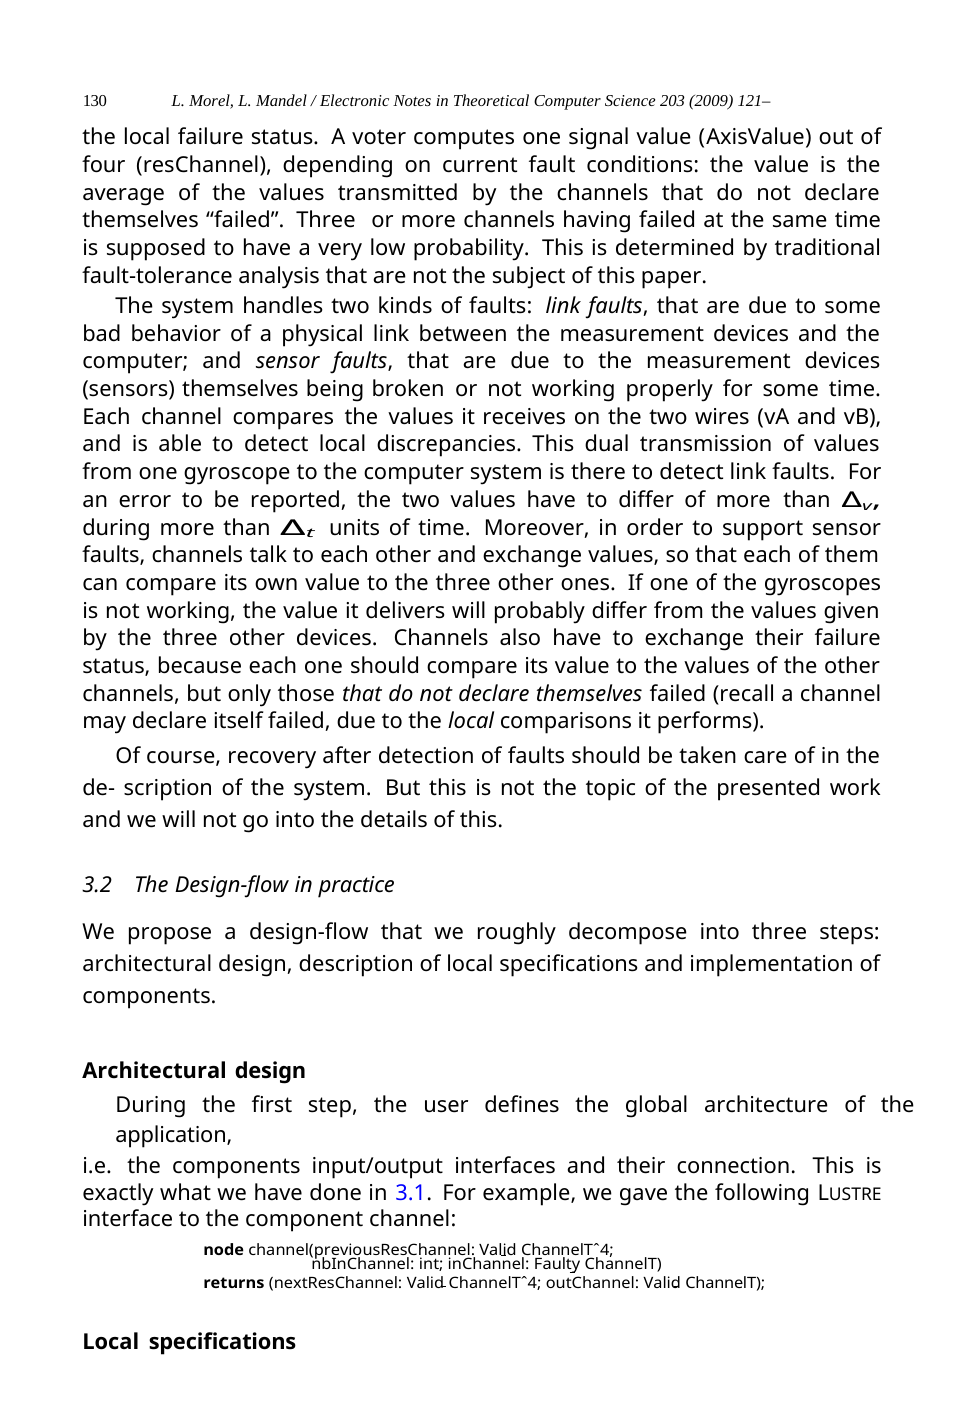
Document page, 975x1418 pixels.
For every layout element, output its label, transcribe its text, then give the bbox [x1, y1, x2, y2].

text During the first step, the user defines the global architecture of the application, [115, 1089, 914, 1148]
text We propose a design-flow that we roughly decompose into three steps: architectural design, description of local specifications and implementation of components. [82, 916, 881, 1010]
text i.e. the components input/output interfaces and their connection. This is exactly what we have done in 3.1. For example, we gave the following Lustre interface to the component channel: [82, 1153, 881, 1233]
list The Design-flow in practice [82, 869, 914, 899]
subtitle Architectural design [82, 1055, 914, 1085]
text The system handles two kinds of faults: link faults, that are due to some bad behavior of a physical link between the measurement devices and the computer; and sensor faults, that are due to the measurement devices (sensors) themselves being broken or not working properly for some time. Each channel compares the values it receives on the two wires (vA and vB), and is able to detect local discrepancies. This dual transmission of values from one gyroscope to the computer system is there to detect link faults. For an error to be reported, the two values have to differ of more than Δv, during more than Δt units of time. Moreover, in order to support sensor faults, channels talk to each other and exchange values, so that each of them can compare its own value to the three other ones. If one of the gyroscopes is not working, the value it delivers will probably differ from the values given by the three other devices. Channels also have to exchange their failure status, because each one should compare its value to the values of the other channels, but only those that do not declare themselves failed (recall a channel may declare itself failed, due to the local comparisons it performs). [82, 291, 881, 734]
text returns (nextResChannel: Valid ChannelTˆ4; outChannel: Valid ChannelT); [203, 1274, 914, 1292]
text node channel(previousResChannel: Valid ChannelTˆ4; nbInChannel: int; inChannel: Faulty ChannelT) [203, 1243, 695, 1274]
text Of course, recovery after detection of faults should be taken care of in the de- scription of the system. But this is not the topic of the presented work and we will not go into the details of this. [82, 740, 881, 834]
text the local failure status. A voter computes one signal value (AxisValue) out of four (resChannel), depending on current fault conditions: the value is the average of the values transmitted by the channels that do not declare themselves “failed”. Three or more channels having failed at the same time is supposed to have a very low probability. This is determined by traditional fault-tolerance analysis that are not the subject of this paper. [82, 122, 881, 289]
subtitle Local specifications [82, 1326, 914, 1356]
